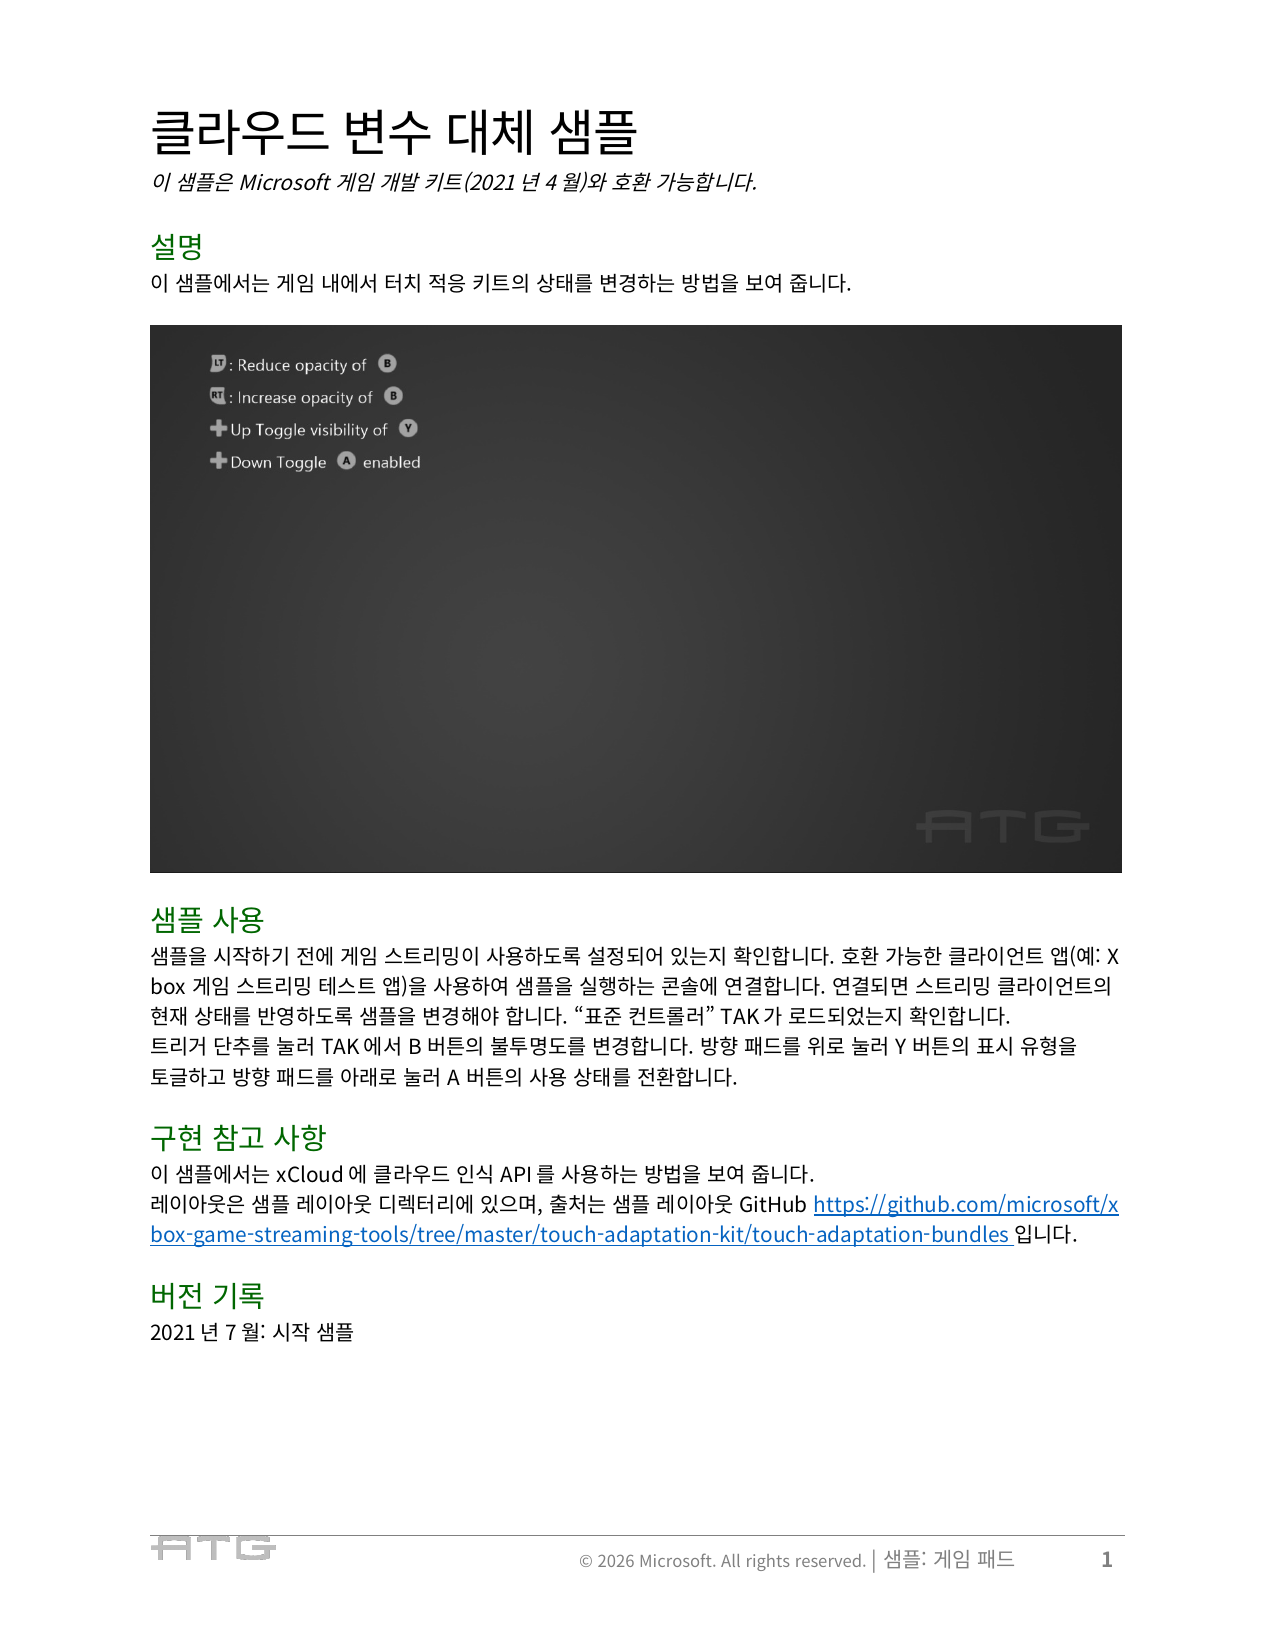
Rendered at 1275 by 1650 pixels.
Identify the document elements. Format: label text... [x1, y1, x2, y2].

subtitle 구현 참고 사항 [150, 1116, 1125, 1158]
subtitle 샘플 사용 [150, 898, 1125, 940]
text 샘플을 시작하기 전에 게임 스트리밍이 사용하도록 설정되어 있는지 확인합니다. 호환 가능한 클라이언트 앱(예: Xbox 게임 스트리밍 테스트 앱)을 사용하여 샘플을 실행하는 콘솔에 연결합니다. 연결되면 스트리밍 클라이언트의 현재 상태를 반영하도록 샘플을 변경해야 합니다. “표준 컨트롤러” TAK가 로드되었는지 확인합니다. [150, 940, 1125, 1031]
text 2021년 7월: 시작 샘플 [150, 1316, 1125, 1346]
picture [151, 1536, 276, 1560]
text 트리거 단추를 눌러 TAK에서 B 버튼의 불투명도를 변경합니다. 방향 패드를 위로 눌러 Y 버튼의 표시 유형을 토글하고 방향 패드를 아래로 눌러 A 버튼의 사용 상태를 전환합니다. [150, 1031, 1125, 1091]
text 이 샘플은 Microsoft 게임 개발 키트(2021년 4월)와 호환 가능합니다. [150, 166, 1125, 196]
subtitle 버전 기록 [150, 1274, 1125, 1316]
text 레이아웃은 샘플 레이아웃 디렉터리에 있으며, 출처는 샘플 레이아웃 GitHub https://github.com/microsoft/xbox-game-streaming-tools/tree/master/touch-adaptation-kit/touch-adaptation-bundles입니다. [150, 1188, 1125, 1249]
text 이 샘플에서는 게임 내에서 터치 적응 키트의 상태를 변경하는 방법을 보여 줍니다. [150, 267, 1125, 297]
picture [150, 325, 1122, 873]
title 클라우드 변수 대체 샘플 [150, 94, 1125, 166]
text 이 샘플에서는 xCloud에 클라우드 인식 API를 사용하는 방법을 보여 줍니다. [150, 1158, 1125, 1188]
subtitle 설명 [150, 225, 1125, 267]
